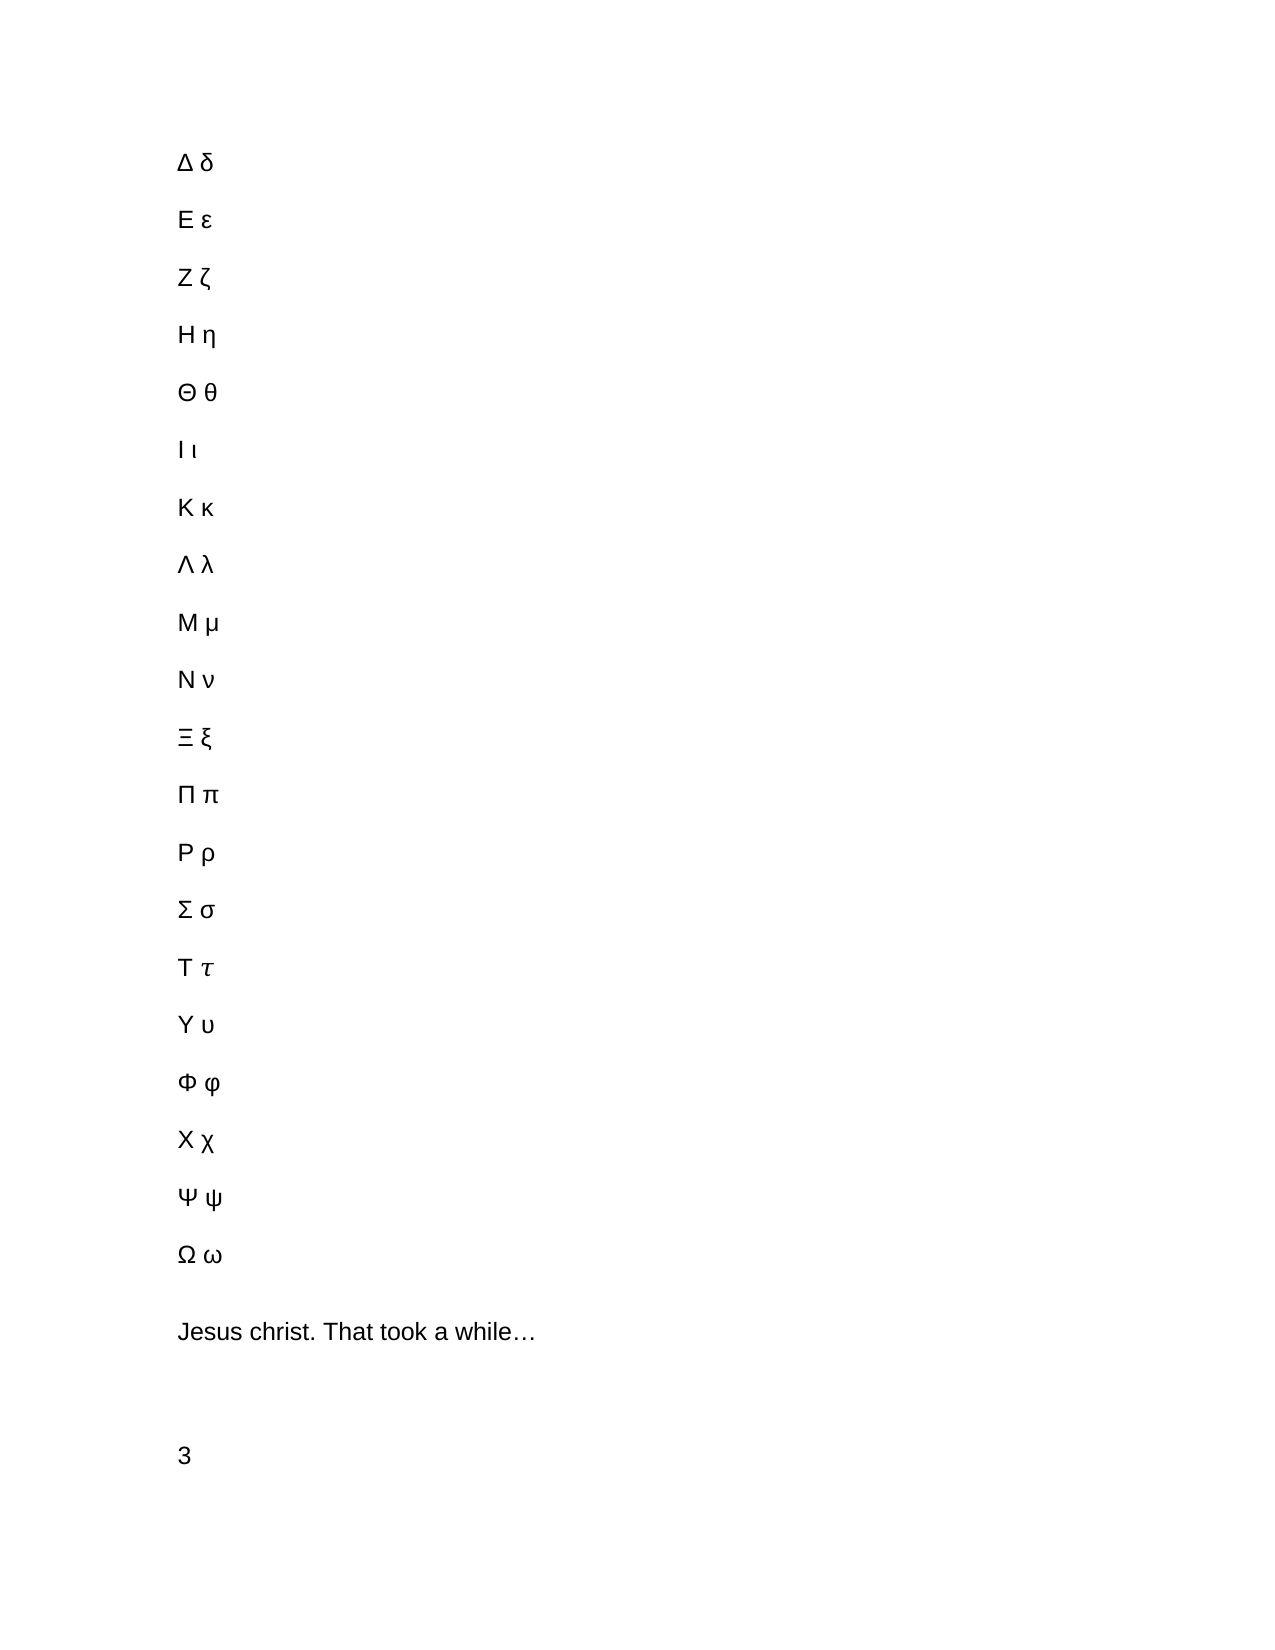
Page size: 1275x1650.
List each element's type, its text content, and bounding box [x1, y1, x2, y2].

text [177, 148, 1098, 1269]
text Jesus christ. That took a while… [177, 1316, 1098, 1345]
